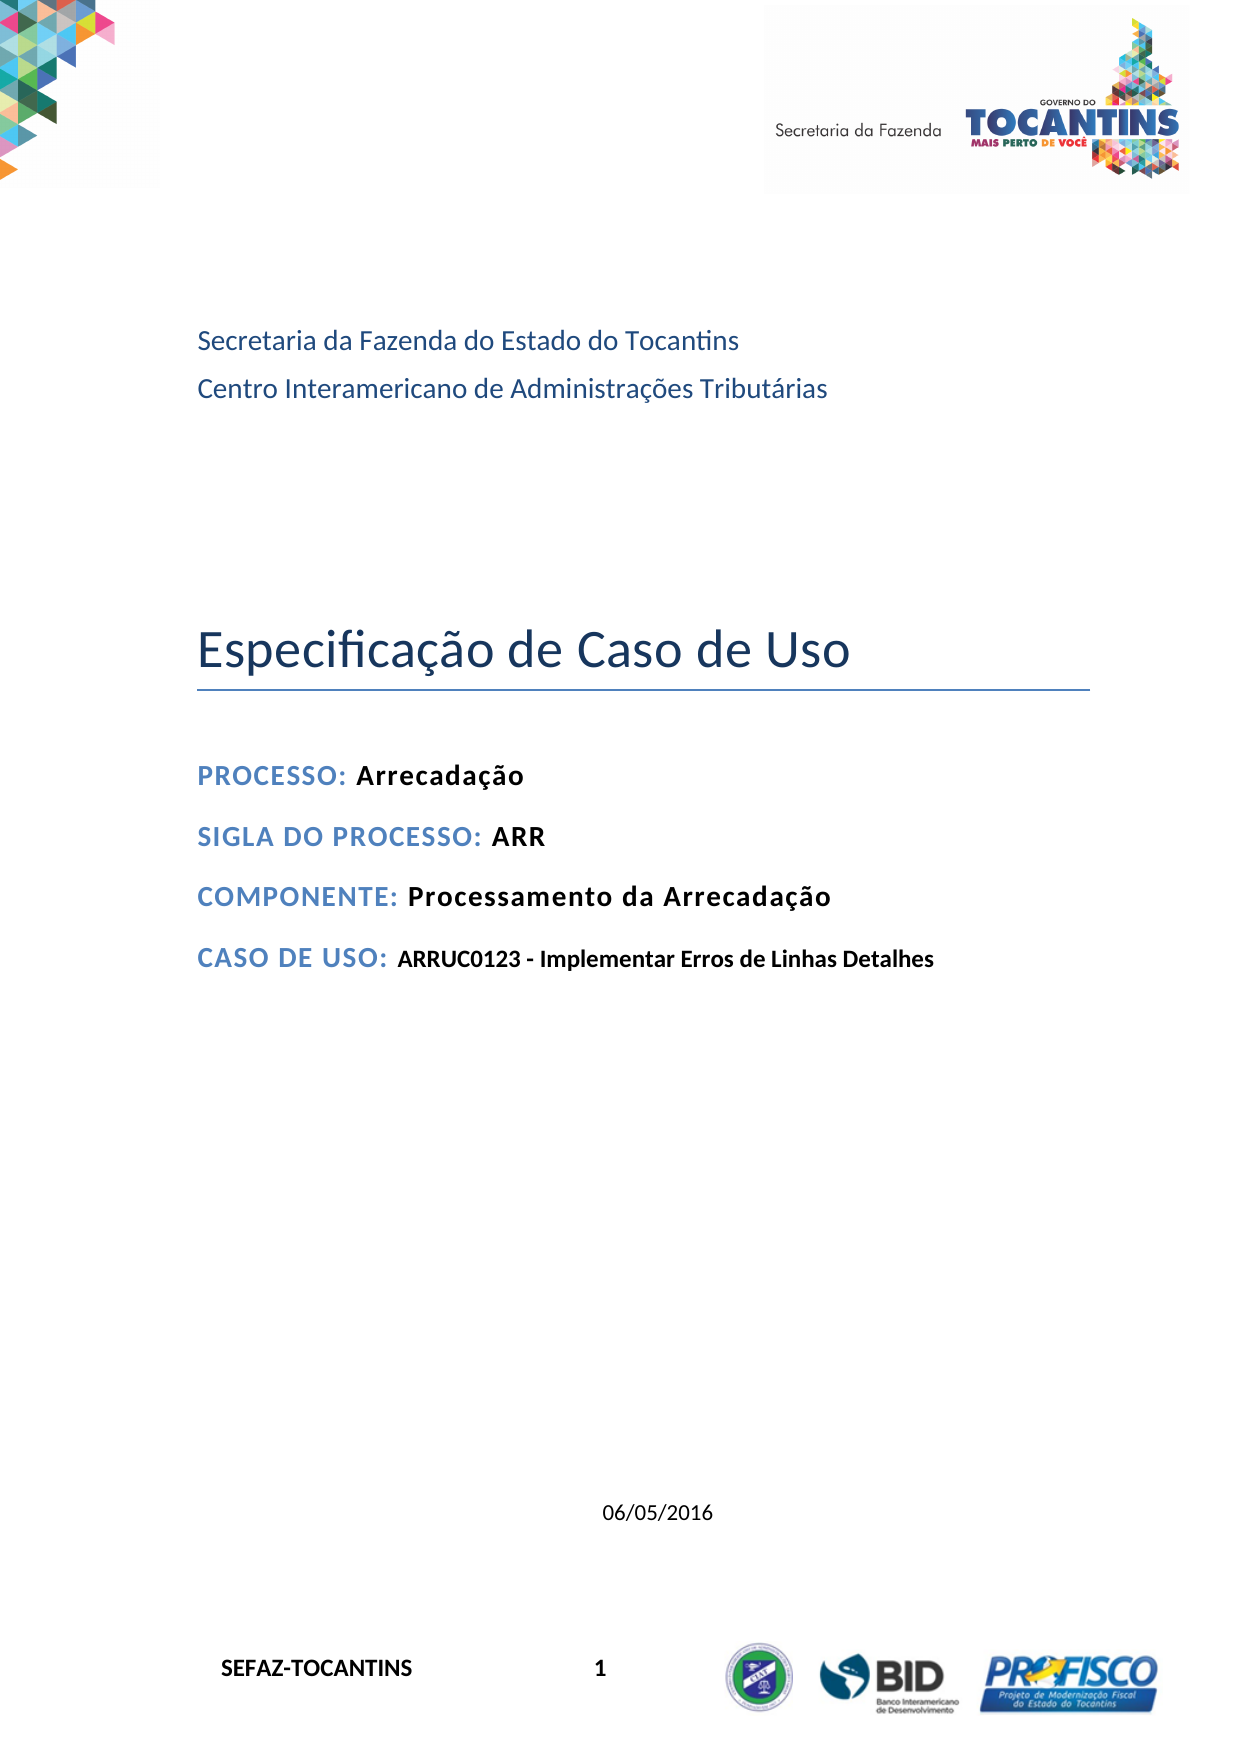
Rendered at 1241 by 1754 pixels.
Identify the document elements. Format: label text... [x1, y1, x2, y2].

list CASO DE USO: ARRUC0123 - Implementar Erros de Linhas Detalhes [150, 939, 1090, 974]
list PROCESSO: Arrecadação [150, 757, 1090, 793]
text Secretaria da Fazenda do Estado do Tocantins [197, 322, 1090, 358]
text Centro Interamericano de Administrações Tributárias [197, 370, 1090, 406]
picture [763, 5, 1190, 194]
text Especificação de Caso de Uso [197, 615, 1090, 689]
picture [723, 1641, 1164, 1716]
list COMPONENTE: Processamento da Arrecadação [150, 878, 1090, 914]
picture [0, 0, 161, 188]
text 06/05/2016 [225, 1498, 1090, 1526]
list SIGLA DO PROCESSO: ARR [150, 818, 1090, 853]
